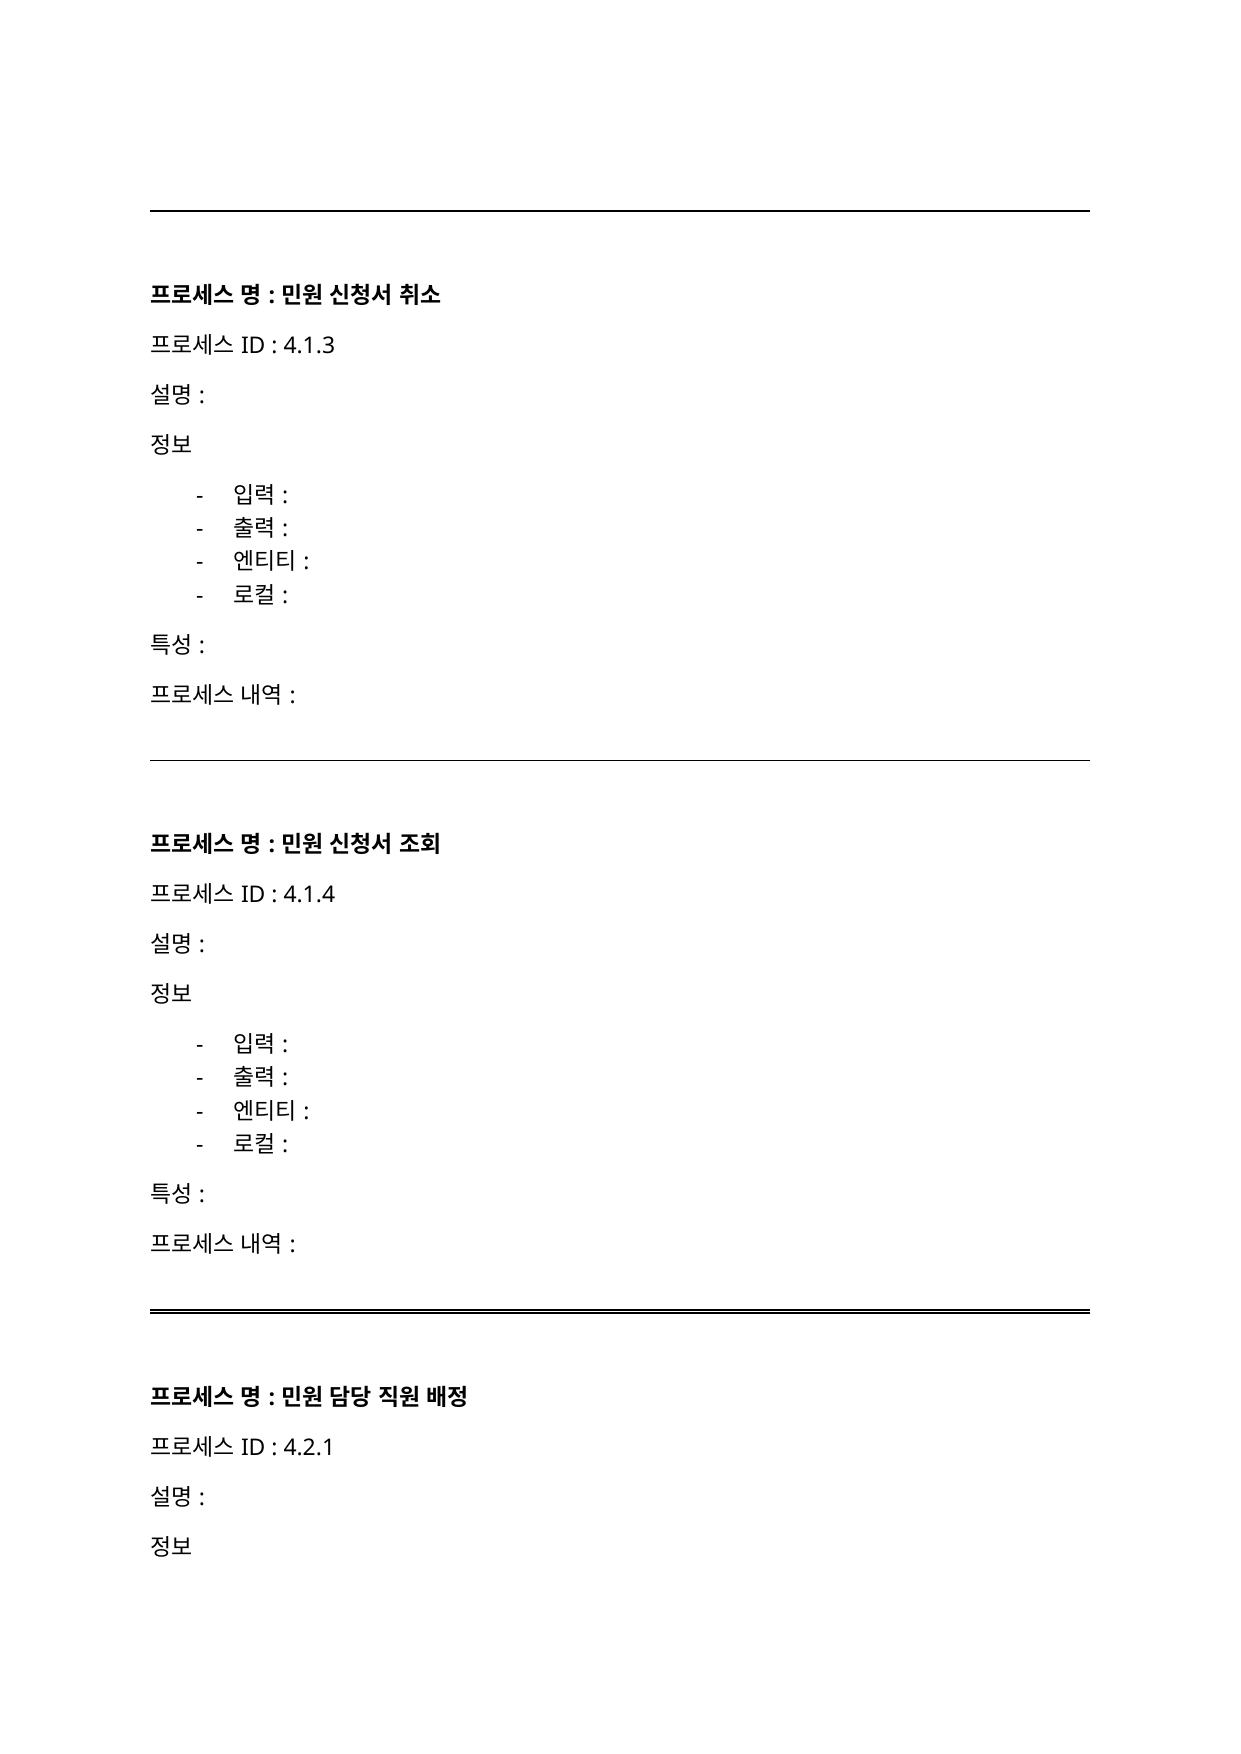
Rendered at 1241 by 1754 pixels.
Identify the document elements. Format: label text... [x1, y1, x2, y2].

list 입력 : [196, 477, 1090, 510]
text 정보 [150, 1528, 1090, 1562]
list 출력 : [196, 1059, 1090, 1093]
text 프로세스 내역 : [150, 1226, 1090, 1259]
text 특성 : [150, 627, 1090, 660]
text 정보 [150, 427, 1090, 460]
text 특성 : [150, 1176, 1090, 1209]
list 로컬 : [196, 1126, 1090, 1159]
text 정보 [150, 976, 1090, 1009]
list 입력 : [196, 1026, 1090, 1059]
text 프로세스 내역 : [150, 677, 1090, 710]
text 프로세스 ID : 4.2.1 [150, 1428, 1090, 1462]
list 엔티티 : [196, 543, 1090, 577]
text 프로세스 ID : 4.1.4 [150, 876, 1090, 909]
list 출력 : [196, 510, 1090, 543]
list 로컬 : [196, 577, 1090, 610]
list 엔티티 : [196, 1093, 1090, 1126]
text 프로세스 ID : 4.1.3 [150, 327, 1090, 360]
text 설명 : [150, 377, 1090, 410]
text 설명 : [150, 926, 1090, 959]
text 프로세스 명 : 민원 담당 직원 배정 [150, 1378, 1090, 1412]
text 프로세스 명 : 민원 신청서 취소 [150, 277, 1090, 310]
text 설명 : [150, 1478, 1090, 1512]
text 프로세스 명 : 민원 신청서 조회 [150, 826, 1090, 859]
